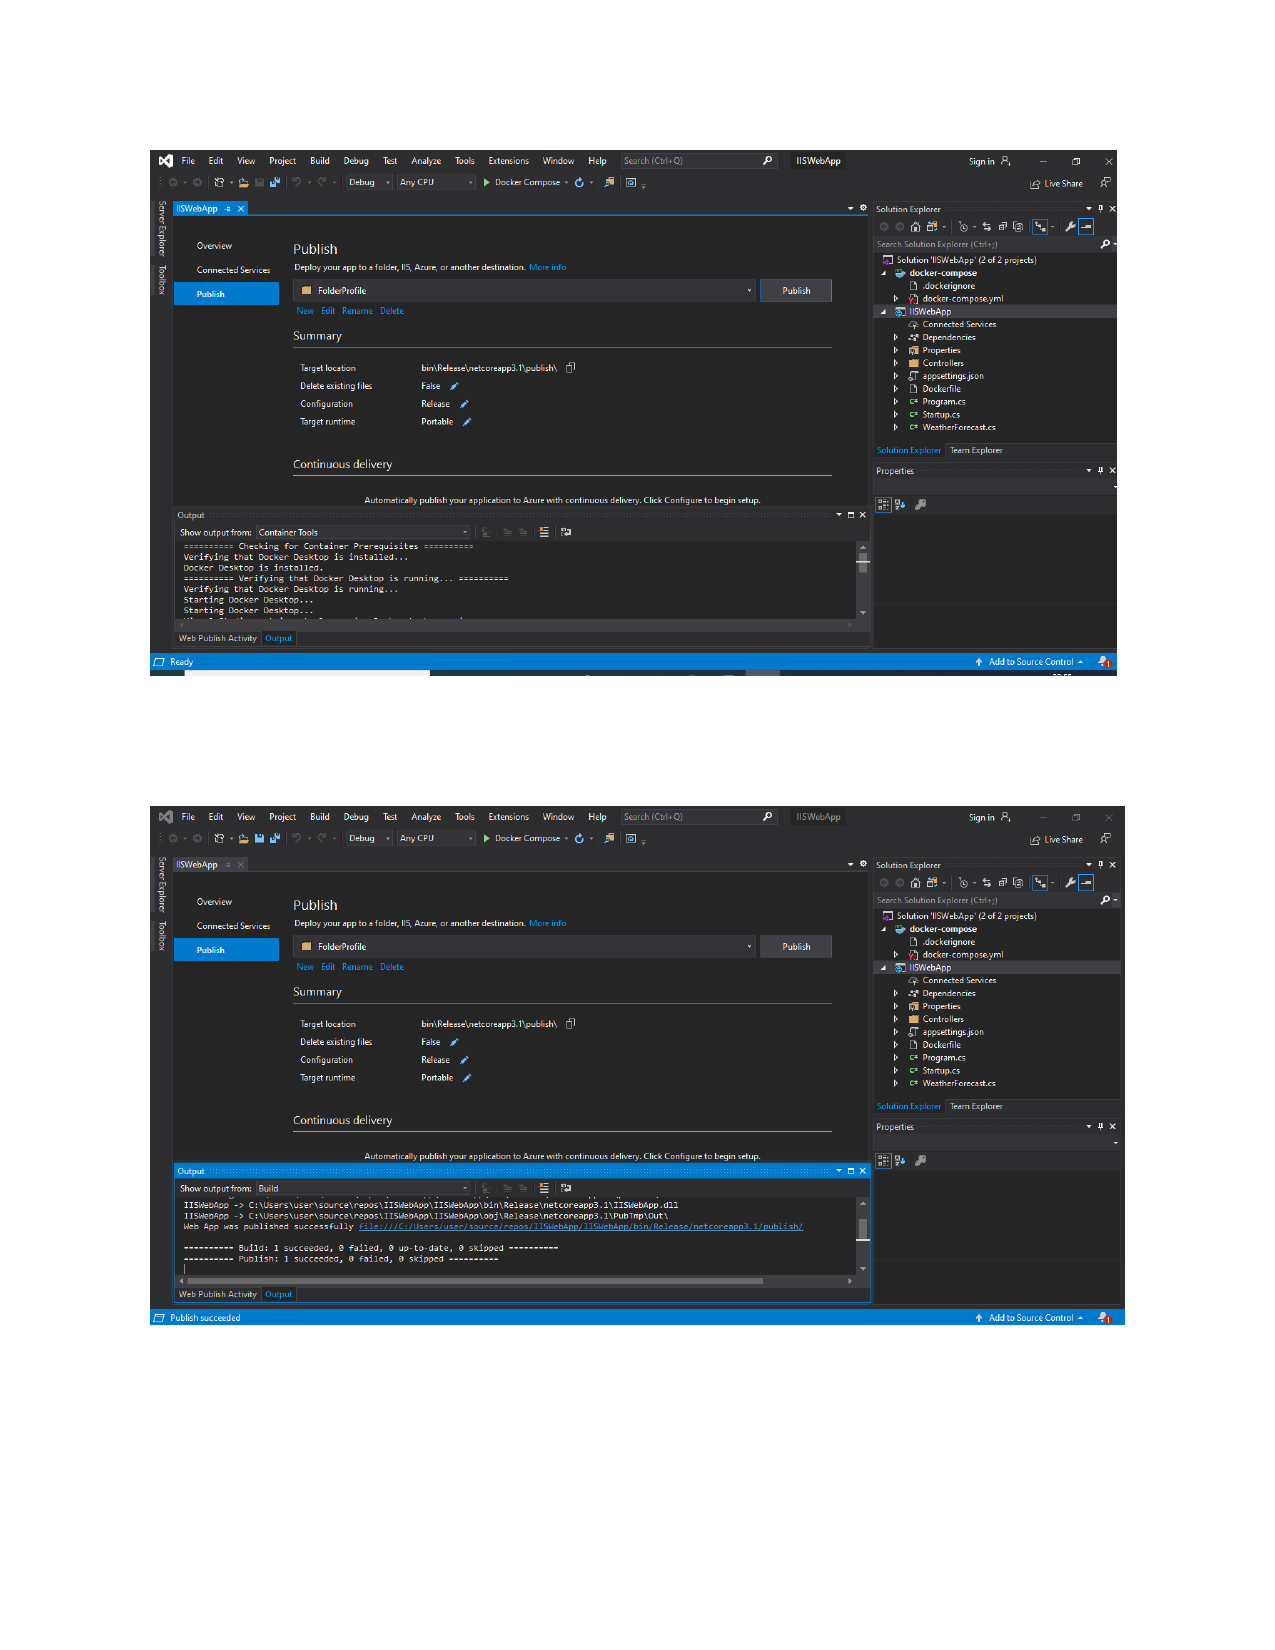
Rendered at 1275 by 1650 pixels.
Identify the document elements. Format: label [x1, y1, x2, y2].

picture [150, 806, 1126, 1325]
picture [150, 150, 1117, 676]
